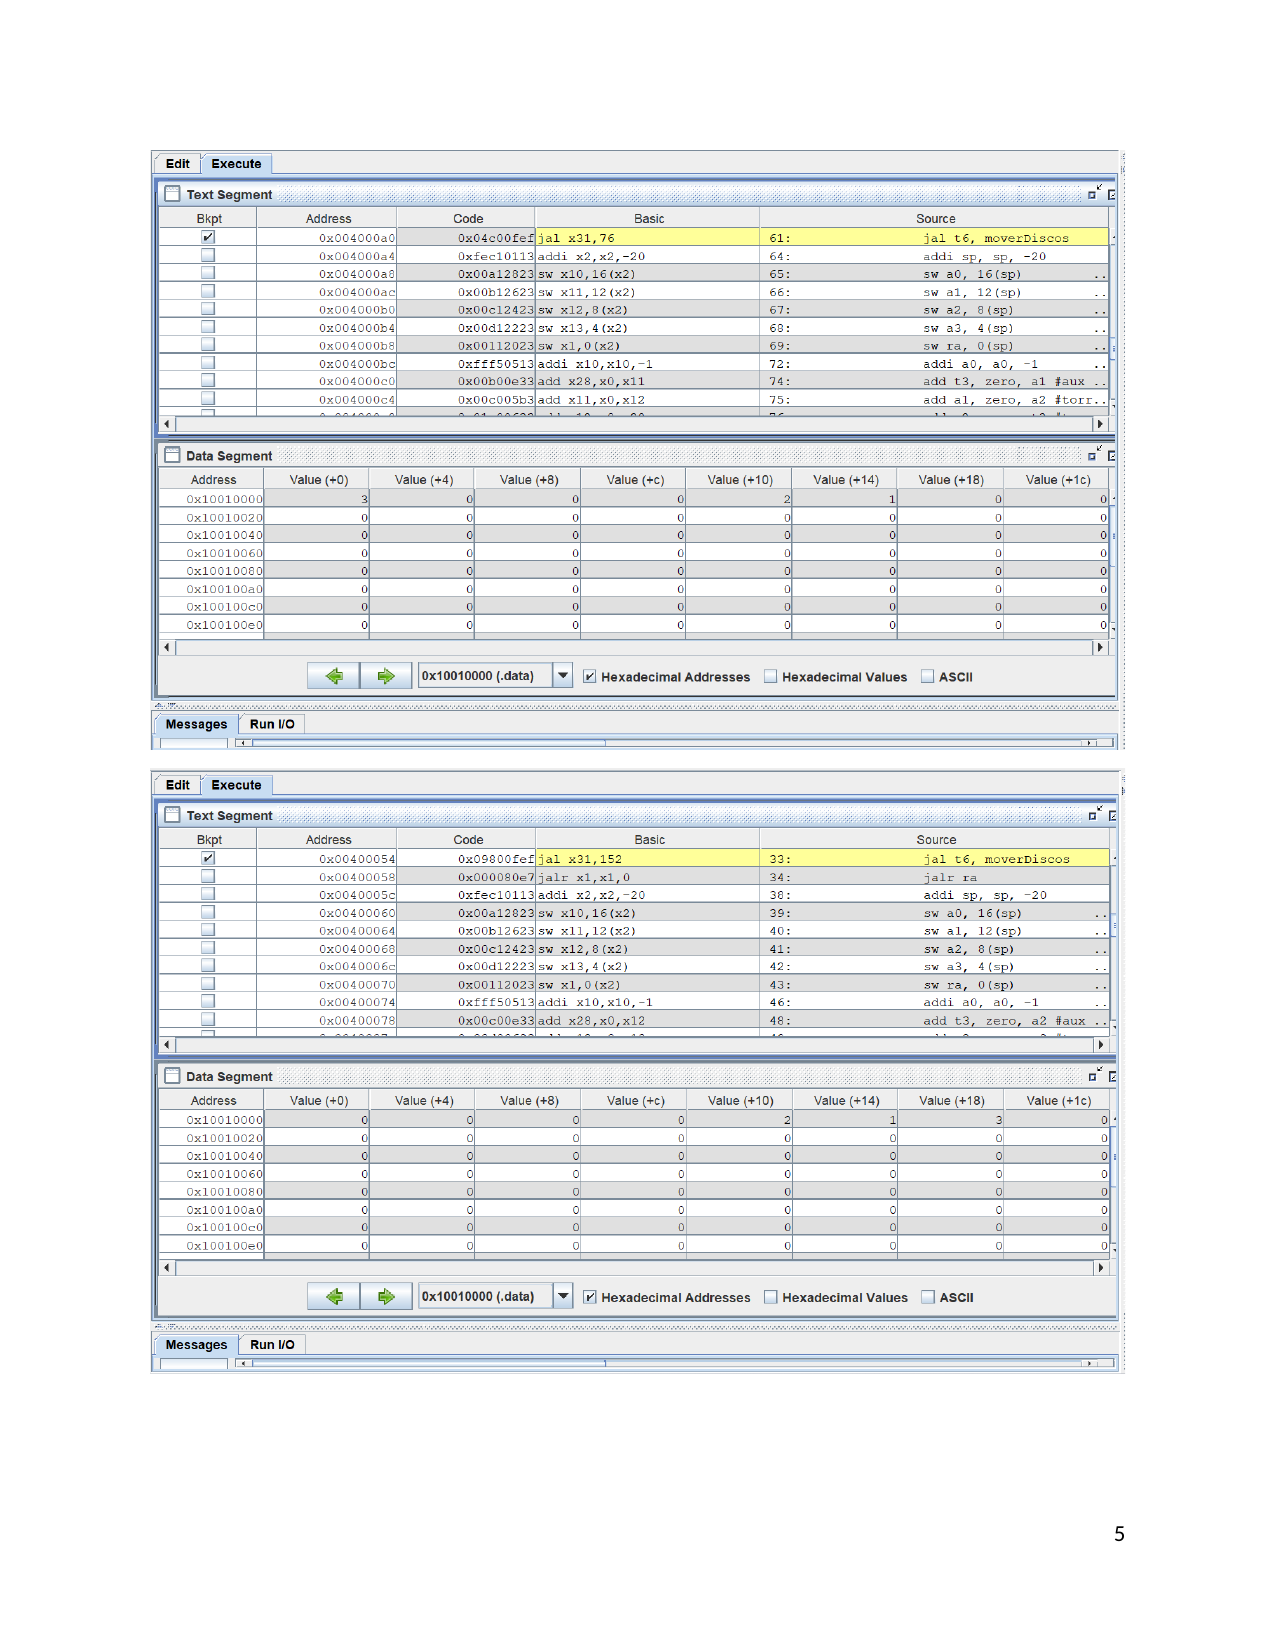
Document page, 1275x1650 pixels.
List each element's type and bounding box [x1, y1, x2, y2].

picture [150, 150, 1125, 750]
picture [150, 768, 1125, 1374]
